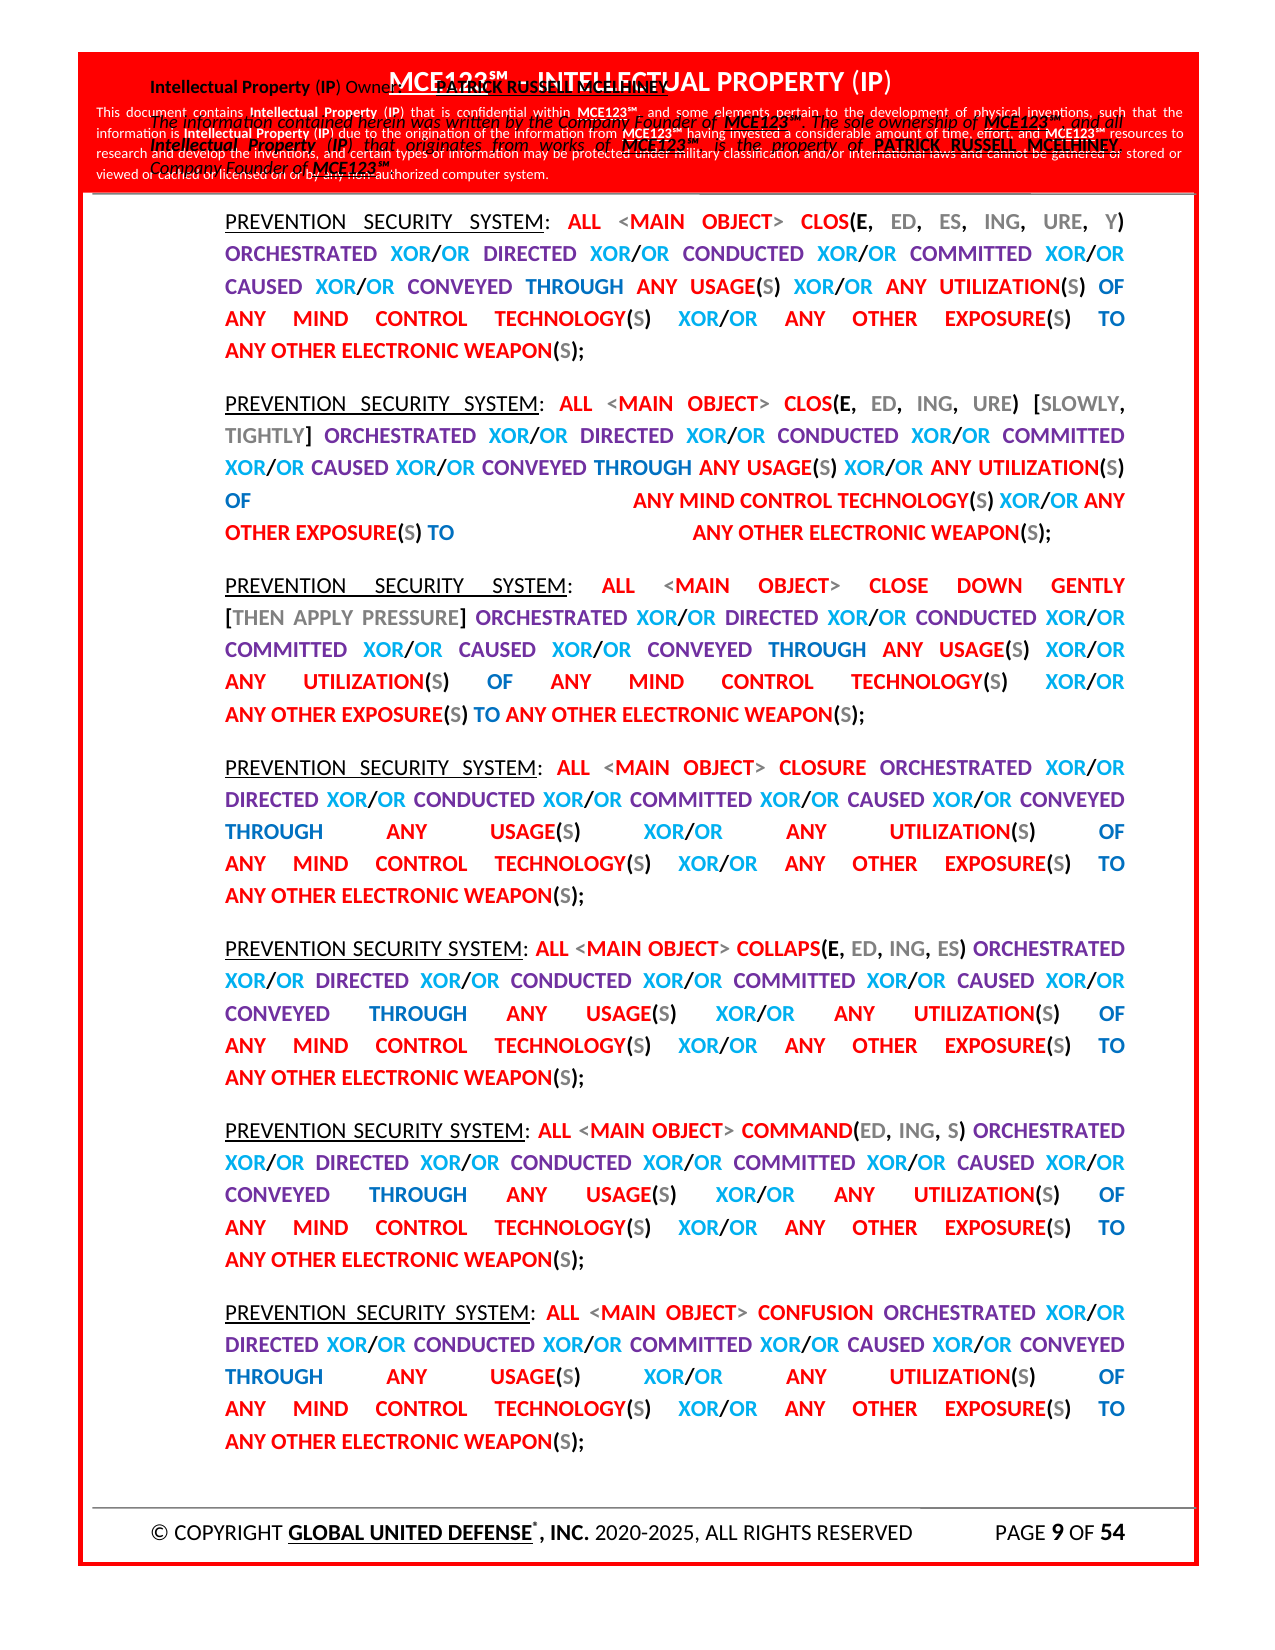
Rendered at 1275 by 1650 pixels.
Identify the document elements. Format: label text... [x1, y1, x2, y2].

text PREVENTION SECURITY SYSTEM: ALL <MAIN OBJECT> CLOS(E, ED, ES, ING, URE, Y) ORCHESTRATED XOR/OR DIRECTED XOR/OR CONDUCTED XOR/OR COMMITTED XOR/OR CAUSED XOR/OR CONVEYED THROUGH ANY USAGE(S) XOR/OR ANY UTILIZATION(S) OF ANY MIND CONTROL TECHNOLOGY(S) XOR/OR ANY OTHER EXPOSURE(S) TO ANY OTHER ELECTRONIC WEAPON(S); [225, 207, 1125, 364]
text PREVENTION SECURITY SYSTEM: ALL <MAIN OBJECT> CONFUSION ORCHESTRATED XOR/OR DIRECTED XOR/OR CONDUCTED XOR/OR COMMITTED XOR/OR CAUSED XOR/OR CONVEYED THROUGH ANY USAGE(S) XOR/OR ANY UTILIZATION(S) OF ANY MIND CONTROL TECHNOLOGY(S) XOR/OR ANY OTHER EXPOSURE(S) TO ANY OTHER ELECTRONIC WEAPON(S); [225, 1298, 1125, 1455]
text PREVENTION SECURITY SYSTEM: ALL <MAIN OBJECT> CLOS(E, ED, ING, URE) [SLOWLY, TIGHTLY] ORCHESTRATED XOR/OR DIRECTED XOR/OR CONDUCTED XOR/OR COMMITTED XOR/OR CAUSED XOR/OR CONVEYED THROUGH ANY USAGE(S) XOR/OR ANY UTILIZATION(S) OF ANY MIND CONTROL TECHNOLOGY(S) XOR/OR ANY OTHER EXPOSURE(S) TO ANY OTHER ELECTRONIC WEAPON(S); [225, 389, 1125, 546]
text PREVENTION SECURITY SYSTEM: ALL <MAIN OBJECT> CLOSURE ORCHESTRATED XOR/OR DIRECTED XOR/OR CONDUCTED XOR/OR COMMITTED XOR/OR CAUSED XOR/OR CONVEYED THROUGH ANY USAGE(S) XOR/OR ANY UTILIZATION(S) OF ANY MIND CONTROL TECHNOLOGY(S) XOR/OR ANY OTHER EXPOSURE(S) TO ANY OTHER ELECTRONIC WEAPON(S); [225, 753, 1125, 909]
text PREVENTION SECURITY SYSTEM: ALL <MAIN OBJECT> CLOSE DOWN GENTLY [THEN APPLY PRESSURE] ORCHESTRATED XOR/OR DIRECTED XOR/OR CONDUCTED XOR/OR COMMITTED XOR/OR CAUSED XOR/OR CONVEYED THROUGH ANY USAGE(S) XOR/OR ANY UTILIZATION(S) OF ANY MIND CONTROL TECHNOLOGY(S) XOR/OR ANY OTHER EXPOSURE(S) TO ANY OTHER ELECTRONIC WEAPON(S); [225, 571, 1125, 728]
text PREVENTION SECURITY SYSTEM: ALL <MAIN OBJECT> COMMAND(ED, ING, S) ORCHESTRATED XOR/OR DIRECTED XOR/OR CONDUCTED XOR/OR COMMITTED XOR/OR CAUSED XOR/OR CONVEYED THROUGH ANY USAGE(S) XOR/OR ANY UTILIZATION(S) OF ANY MIND CONTROL TECHNOLOGY(S) XOR/OR ANY OTHER EXPOSURE(S) TO ANY OTHER ELECTRONIC WEAPON(S); [225, 1116, 1125, 1273]
text PREVENTION SECURITY SYSTEM: ALL <MAIN OBJECT> COLLAPS(E, ED, ING, ES) ORCHESTRATED XOR/OR DIRECTED XOR/OR CONDUCTED XOR/OR COMMITTED XOR/OR CAUSED XOR/OR CONVEYED THROUGH ANY USAGE(S) XOR/OR ANY UTILIZATION(S) OF ANY MIND CONTROL TECHNOLOGY(S) XOR/OR ANY OTHER EXPOSURE(S) TO ANY OTHER ELECTRONIC WEAPON(S); [225, 934, 1125, 1091]
